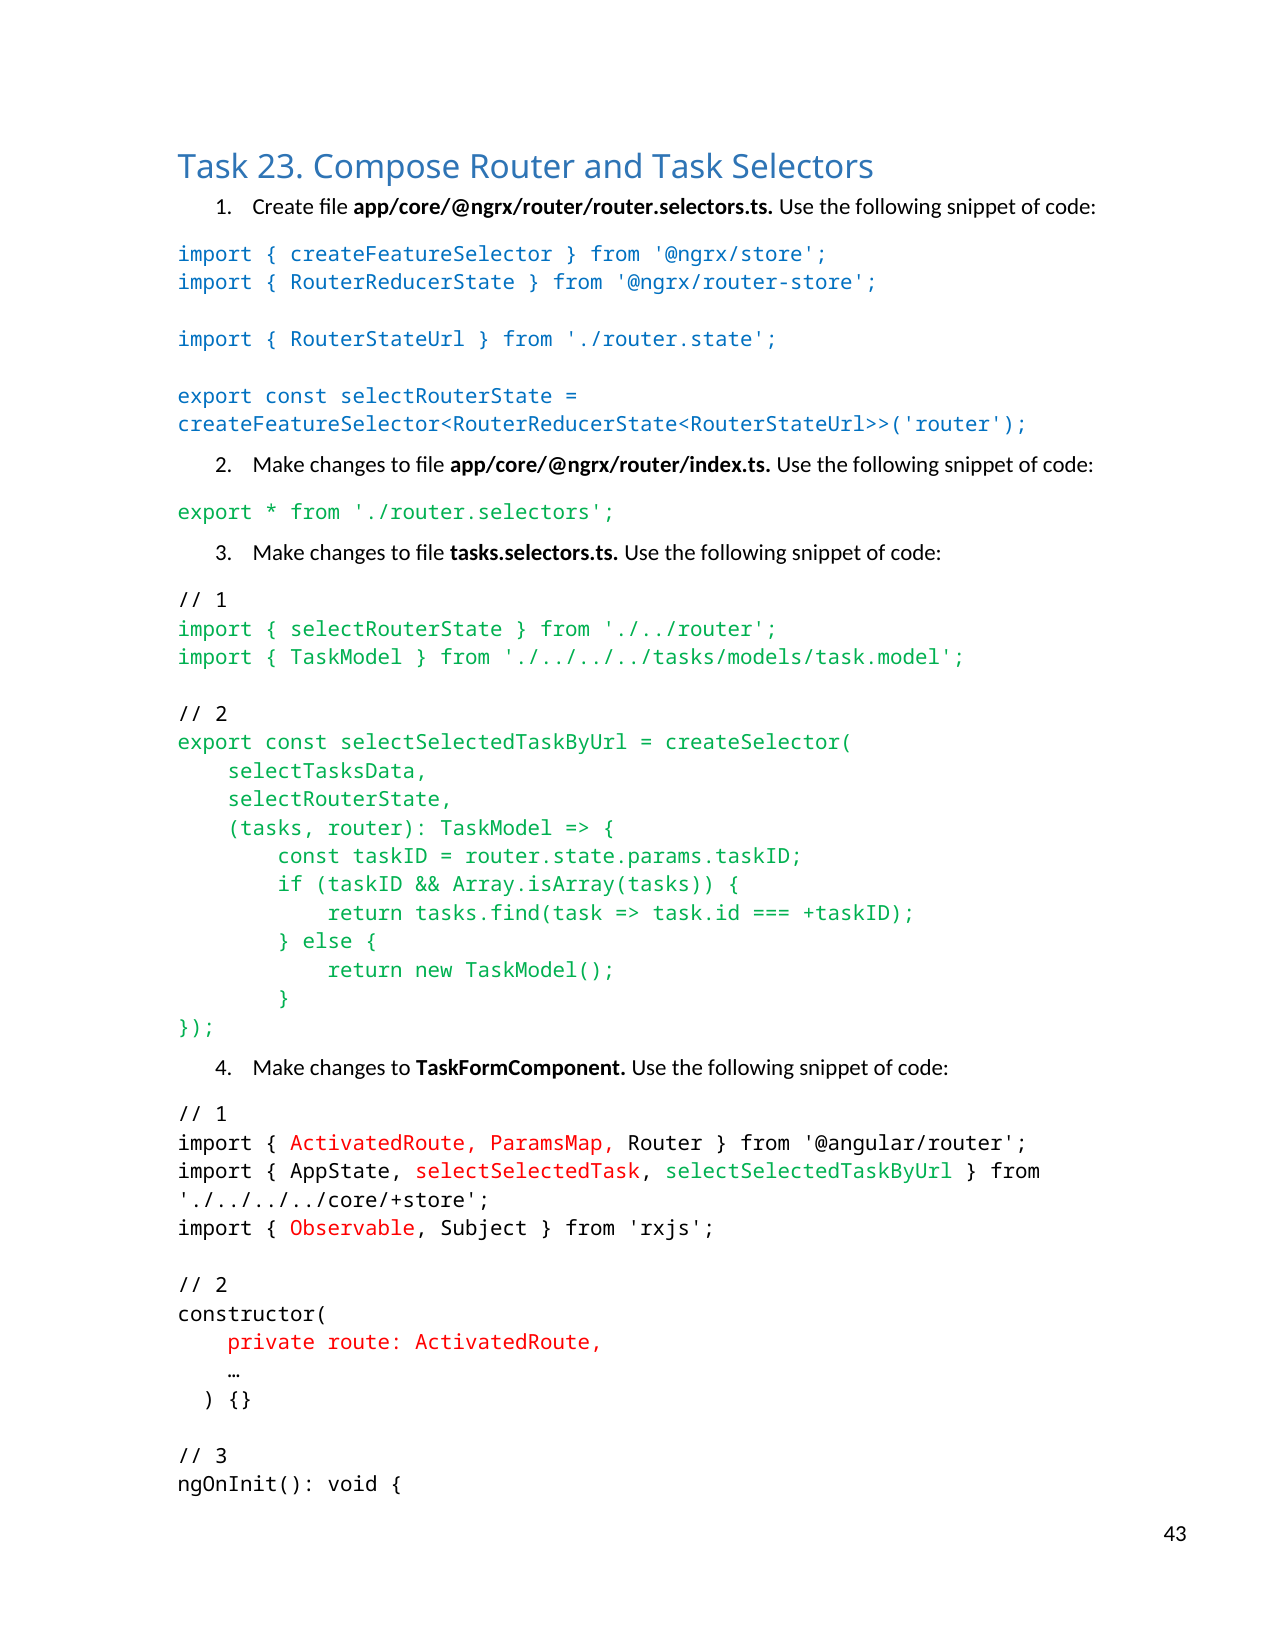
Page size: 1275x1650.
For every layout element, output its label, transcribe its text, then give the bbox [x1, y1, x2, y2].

list Make changes to file app/core/@ngrx/router/index.ts. Use the following snippet of code: [215, 451, 1186, 478]
text export const selectSelectedTaskByUrl = createSelector( [177, 727, 1186, 756]
text return tasks.find(task => task.id === +taskID); [177, 898, 1186, 926]
text export const selectRouterState = createFeatureSelector<RouterReducerState<RouterStateUrl>>('router'); [177, 381, 1186, 438]
text import { AppState, selectSelectedTask, selectSelectedTaskByUrl } from './../../../core/+store'; [177, 1156, 1186, 1213]
text constructor( [177, 1299, 1186, 1327]
text selectRouterState, [177, 784, 1186, 813]
text }); [177, 1012, 1186, 1040]
list Make changes to file tasks.selectors.ts. Use the following snippet of code: [215, 538, 1186, 566]
text // 1 [177, 1099, 1186, 1128]
text import { createFeatureSelector } from '@ngrx/store'; [177, 239, 1186, 267]
text import { Observable, Subject } from 'rxjs'; [177, 1213, 1186, 1242]
text import { TaskModel } from './../../../tasks/models/task.model'; [177, 642, 1186, 671]
text // 3 [177, 1441, 1186, 1469]
text export * from './router.selectors'; [177, 497, 1186, 526]
list Make changes to TaskFormComponent. Use the following snippet of code: [215, 1053, 1186, 1081]
text } [177, 983, 1186, 1012]
text const taskID = router.state.params.taskID; [177, 841, 1186, 869]
text // 1 [177, 585, 1186, 614]
text if (taskID && Array.isArray(tasks)) { [177, 869, 1186, 898]
text } else { [177, 926, 1186, 955]
text import { ActivatedRoute, ParamsMap, Router } from '@angular/router'; [177, 1128, 1186, 1156]
text return new TaskModel(); [177, 955, 1186, 983]
text import { RouterReducerState } from '@ngrx/router-store'; [177, 267, 1186, 296]
text import { selectRouterState } from './../router'; [177, 614, 1186, 642]
subtitle Task 23. Compose Router and Task Selectors [177, 143, 1186, 188]
text // 2 [177, 1270, 1186, 1299]
list Create file app/core/@ngrx/router/router.selectors.ts. Use the following snippet of code: [215, 192, 1186, 220]
text import { RouterStateUrl } from './router.state'; [177, 324, 1186, 353]
text // 2 [177, 699, 1186, 727]
text … [177, 1356, 1186, 1384]
text ngOnInit(): void { [177, 1469, 1186, 1498]
text private route: ActivatedRoute, [177, 1327, 1186, 1356]
text ) {} [177, 1384, 1186, 1412]
text selectTasksData, [177, 756, 1186, 784]
text (tasks, router): TaskModel => { [177, 813, 1186, 841]
